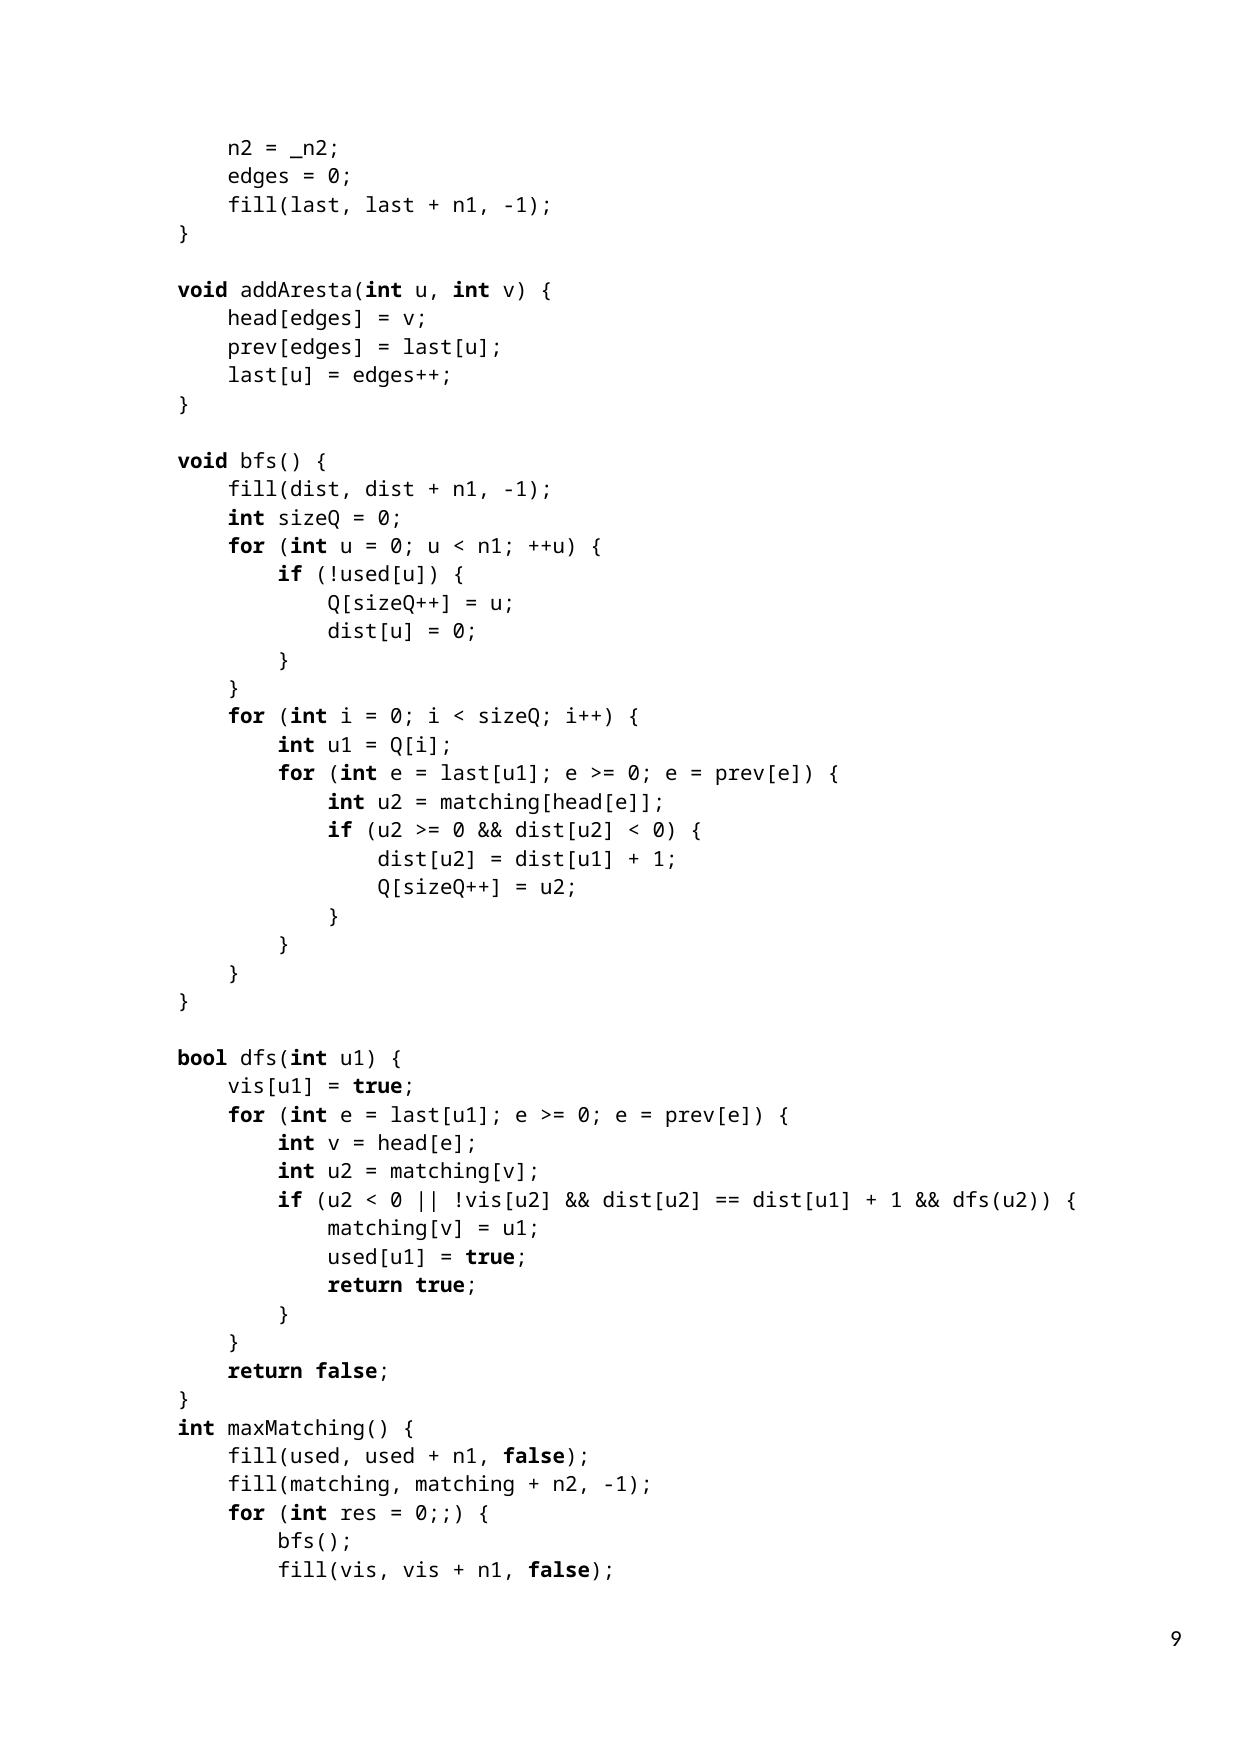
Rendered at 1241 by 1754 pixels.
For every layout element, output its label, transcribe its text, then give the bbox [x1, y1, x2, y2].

text } [177, 1327, 1181, 1356]
text } [177, 986, 1181, 1014]
text edges = 0; [177, 161, 1181, 190]
text vis[u1] = true; [177, 1071, 1181, 1100]
text } [177, 1384, 1181, 1413]
text for (int res = 0;;) { [177, 1498, 1181, 1526]
text used[u1] = true; [177, 1242, 1181, 1270]
text } [177, 929, 1181, 958]
text } [177, 389, 1181, 417]
text } [177, 901, 1181, 929]
text Q[sizeQ++] = u; [177, 588, 1181, 616]
text prev[edges] = last[u]; [177, 332, 1181, 360]
text fill(last, last + n1, -1); [177, 190, 1181, 218]
text if (!used[u]) { [177, 559, 1181, 588]
text for (int e = last[u1]; e >= 0; e = prev[e]) { [177, 758, 1181, 787]
text bfs(); [177, 1526, 1181, 1555]
text dist[u2] = dist[u1] + 1; [177, 844, 1181, 872]
text for (int u = 0; u < n1; ++u) { [177, 531, 1181, 559]
text head[edges] = v; [177, 303, 1181, 332]
text last[u] = edges++; [177, 360, 1181, 389]
text } [177, 958, 1181, 986]
text bool dfs(int u1) { [177, 1043, 1181, 1071]
text int sizeQ = 0; [177, 503, 1181, 531]
text fill(dist, dist + n1, -1); [177, 474, 1181, 503]
text } [177, 673, 1181, 702]
text Q[sizeQ++] = u2; [177, 872, 1181, 901]
text n2 = _n2; [177, 133, 1181, 161]
text fill(used, used + n1, false); [177, 1441, 1181, 1469]
text for (int e = last[u1]; e >= 0; e = prev[e]) { [177, 1100, 1181, 1128]
text if (u2 < 0 || !vis[u2] && dist[u2] == dist[u1] + 1 && dfs(u2)) { [177, 1185, 1181, 1213]
text int u1 = Q[i]; [177, 730, 1181, 758]
text for (int i = 0; i < sizeQ; i++) { [177, 702, 1181, 730]
text fill(vis, vis + n1, false); [177, 1555, 1181, 1583]
text fill(matching, matching + n2, -1); [177, 1469, 1181, 1498]
text void addAresta(int u, int v) { [177, 275, 1181, 303]
text int u2 = matching[v]; [177, 1157, 1181, 1185]
text return true; [177, 1270, 1181, 1299]
text dist[u] = 0; [177, 616, 1181, 645]
text } [177, 645, 1181, 673]
text return false; [177, 1356, 1181, 1384]
text matching[v] = u1; [177, 1213, 1181, 1242]
text } [177, 1299, 1181, 1327]
text } [177, 218, 1181, 247]
text int maxMatching() { [177, 1413, 1181, 1441]
text int u2 = matching[head[e]]; [177, 787, 1181, 815]
text void bfs() { [177, 446, 1181, 474]
text if (u2 >= 0 && dist[u2] < 0) { [177, 815, 1181, 844]
text int v = head[e]; [177, 1128, 1181, 1157]
